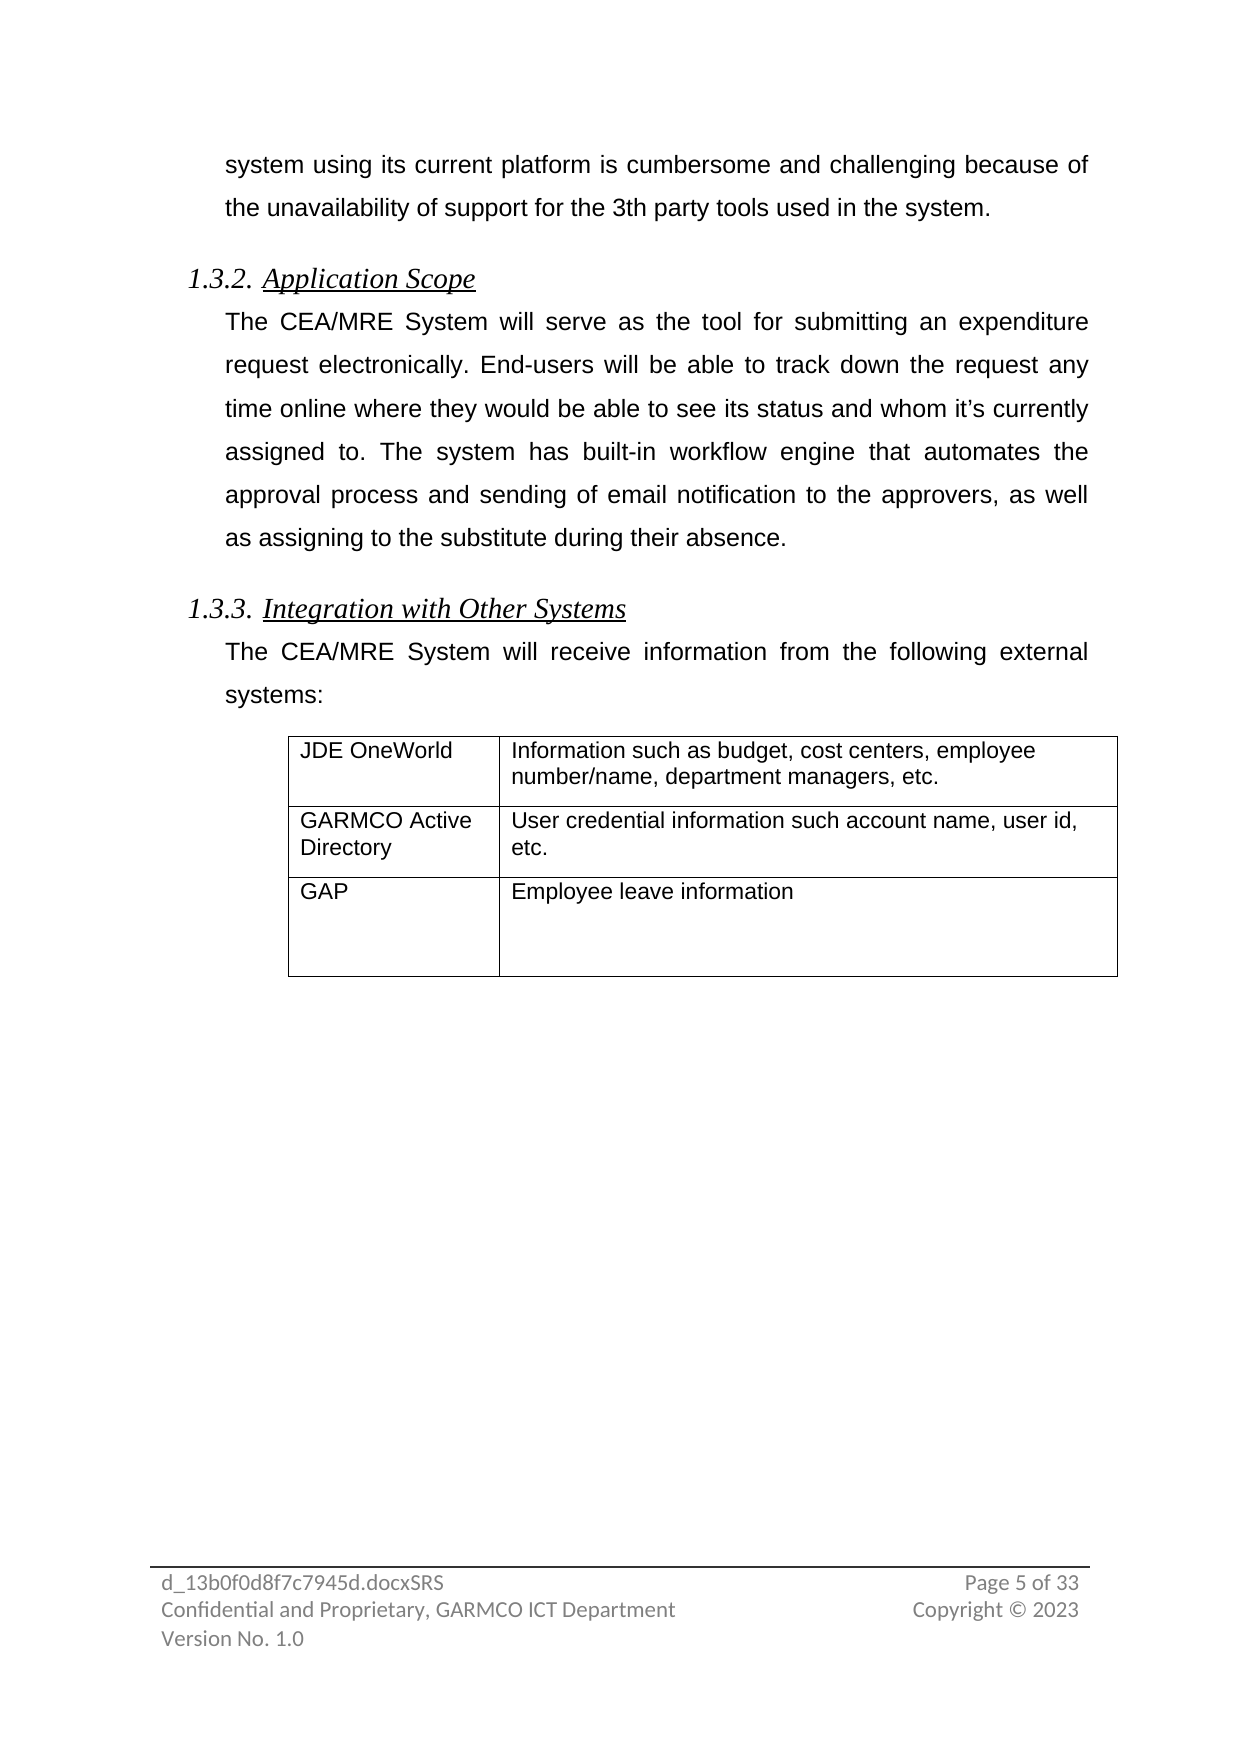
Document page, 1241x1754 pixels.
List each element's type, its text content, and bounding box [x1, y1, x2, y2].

table_cell GAP [289, 878, 499, 976]
text The CEA/MRE System will serve as the tool for submitting an expenditure request electronically. End-users will be able to track down the request any time online where they would be able to see its status and whom it’s currently assigned to. The system has built-in workflow engine that automates the approval process and sending of email notification to the approvers, as well as assigning to the substitute during their absence. [225, 307, 1090, 552]
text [225, 150, 1090, 222]
table_header JDE OneWorld [289, 737, 499, 806]
text The CEA/MRE System will receive information from the following external systems: [225, 637, 1090, 709]
table_cell GARMCO Active Directory [289, 807, 499, 877]
subtitle Application Scope [187, 261, 1090, 295]
subtitle Integration with Other Systems [187, 591, 1090, 624]
table_cell User credential information such account name, user id, etc. [500, 807, 1117, 877]
table_cell Employee leave information [500, 878, 1117, 976]
table_header Information such as budget, cost centers, employee number/name, department managers, etc. [500, 737, 1117, 806]
